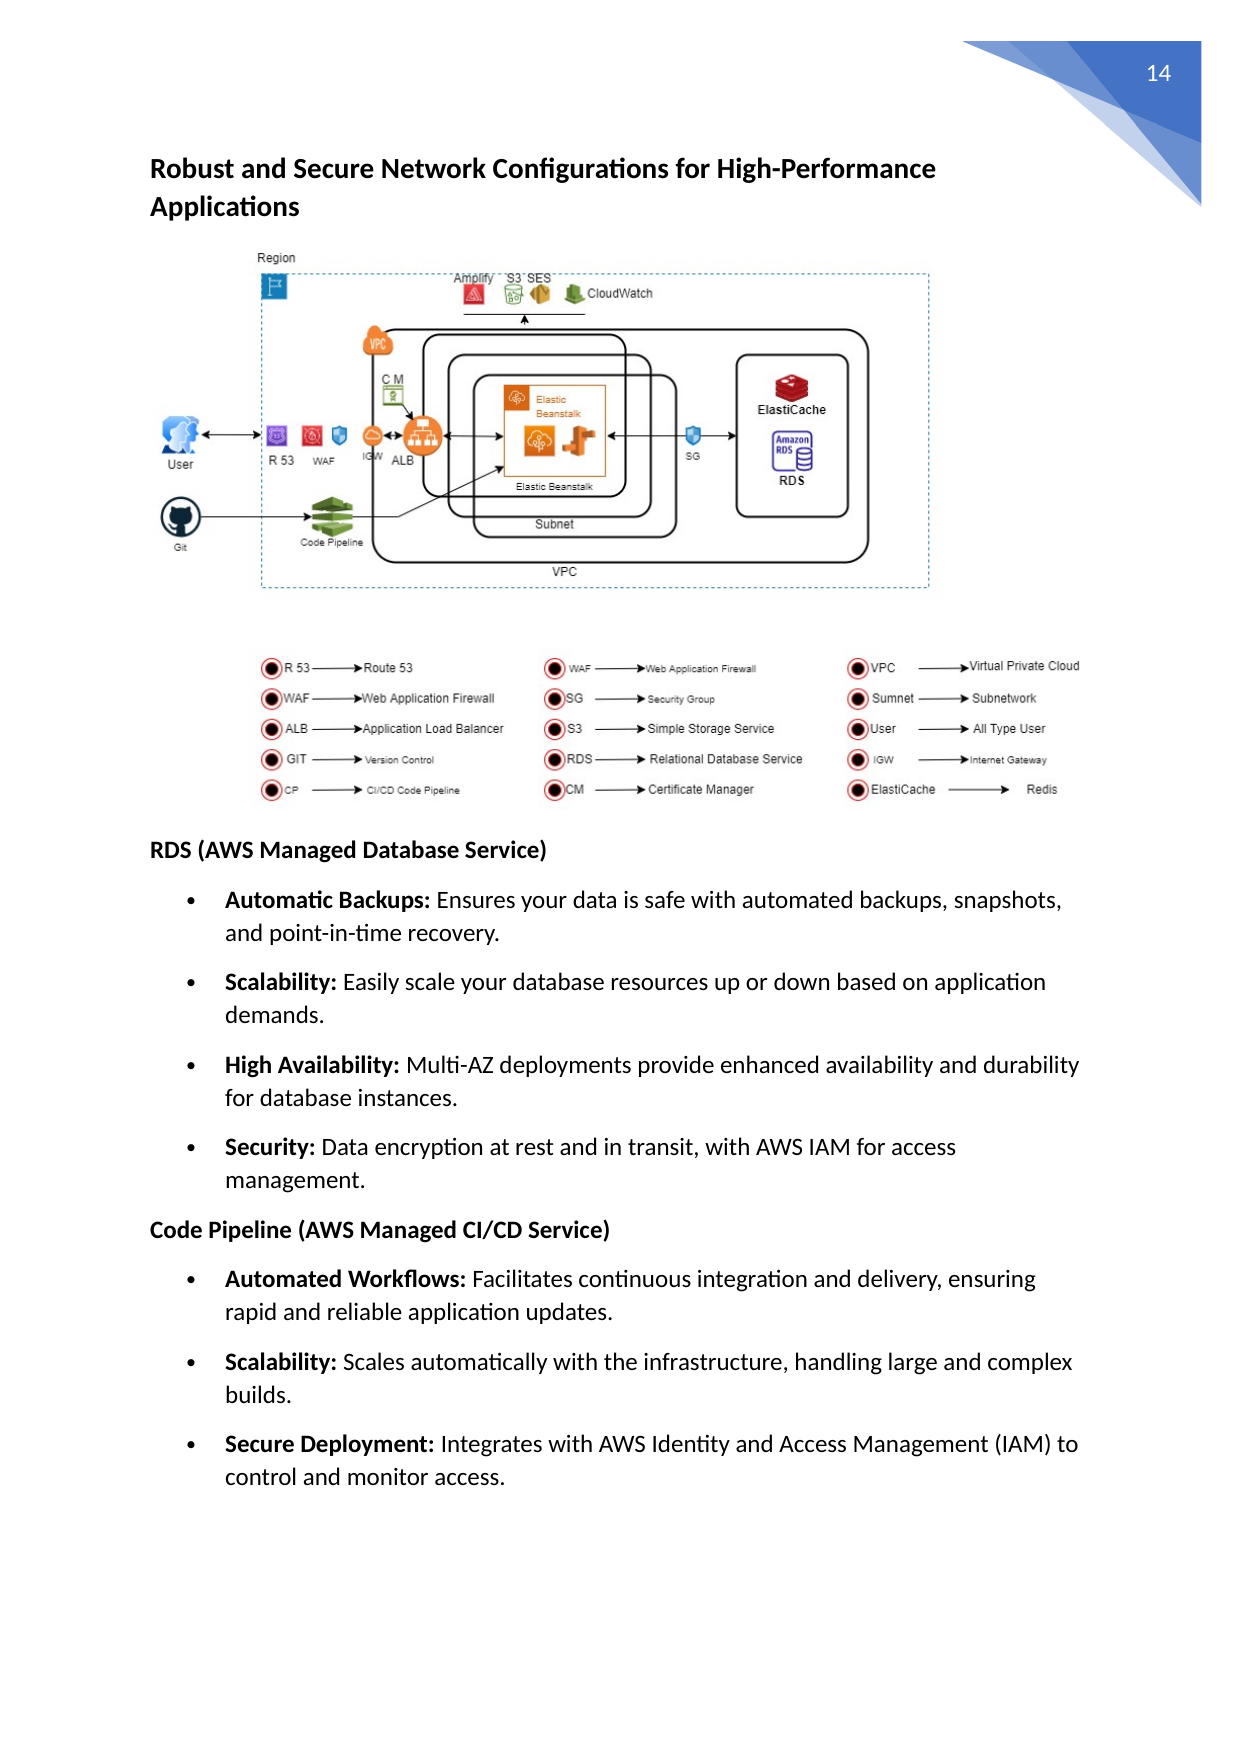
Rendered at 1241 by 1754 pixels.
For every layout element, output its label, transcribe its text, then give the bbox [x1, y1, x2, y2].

text Code Pipeline (AWS Managed CI/CD Service) [150, 1214, 1090, 1244]
list Automated Workflows: Facilitates continuous integration and delivery, ensuring rapid and reliable application updates. [187, 1263, 1090, 1327]
list Scalability: Easily scale your database resources up or down based on application demands. [187, 966, 1090, 1030]
list Automatic Backups: Ensures your data is safe with automated backups, snapshots, and point-in-time recovery. [187, 884, 1090, 947]
list High Availability: Multi-AZ deployments provide enhanced availability and durability for database instances. [187, 1049, 1090, 1112]
list Scalability: Scales automatically with the infrastructure, handling large and complex builds. [187, 1346, 1090, 1409]
list Secure Deployment: Integrates with AWS Identity and Access Management (IAM) to control and monitor access. [187, 1428, 1090, 1492]
text RDS (AWS Managed Database Service) [150, 834, 1090, 865]
list Security: Data encryption at rest and in transit, with AWS IAM for access management. [187, 1131, 1090, 1195]
picture [962, 41, 1202, 207]
picture [150, 243, 1091, 816]
text Robust and Secure Network Configurations for High-Performance Applications [150, 150, 1090, 224]
